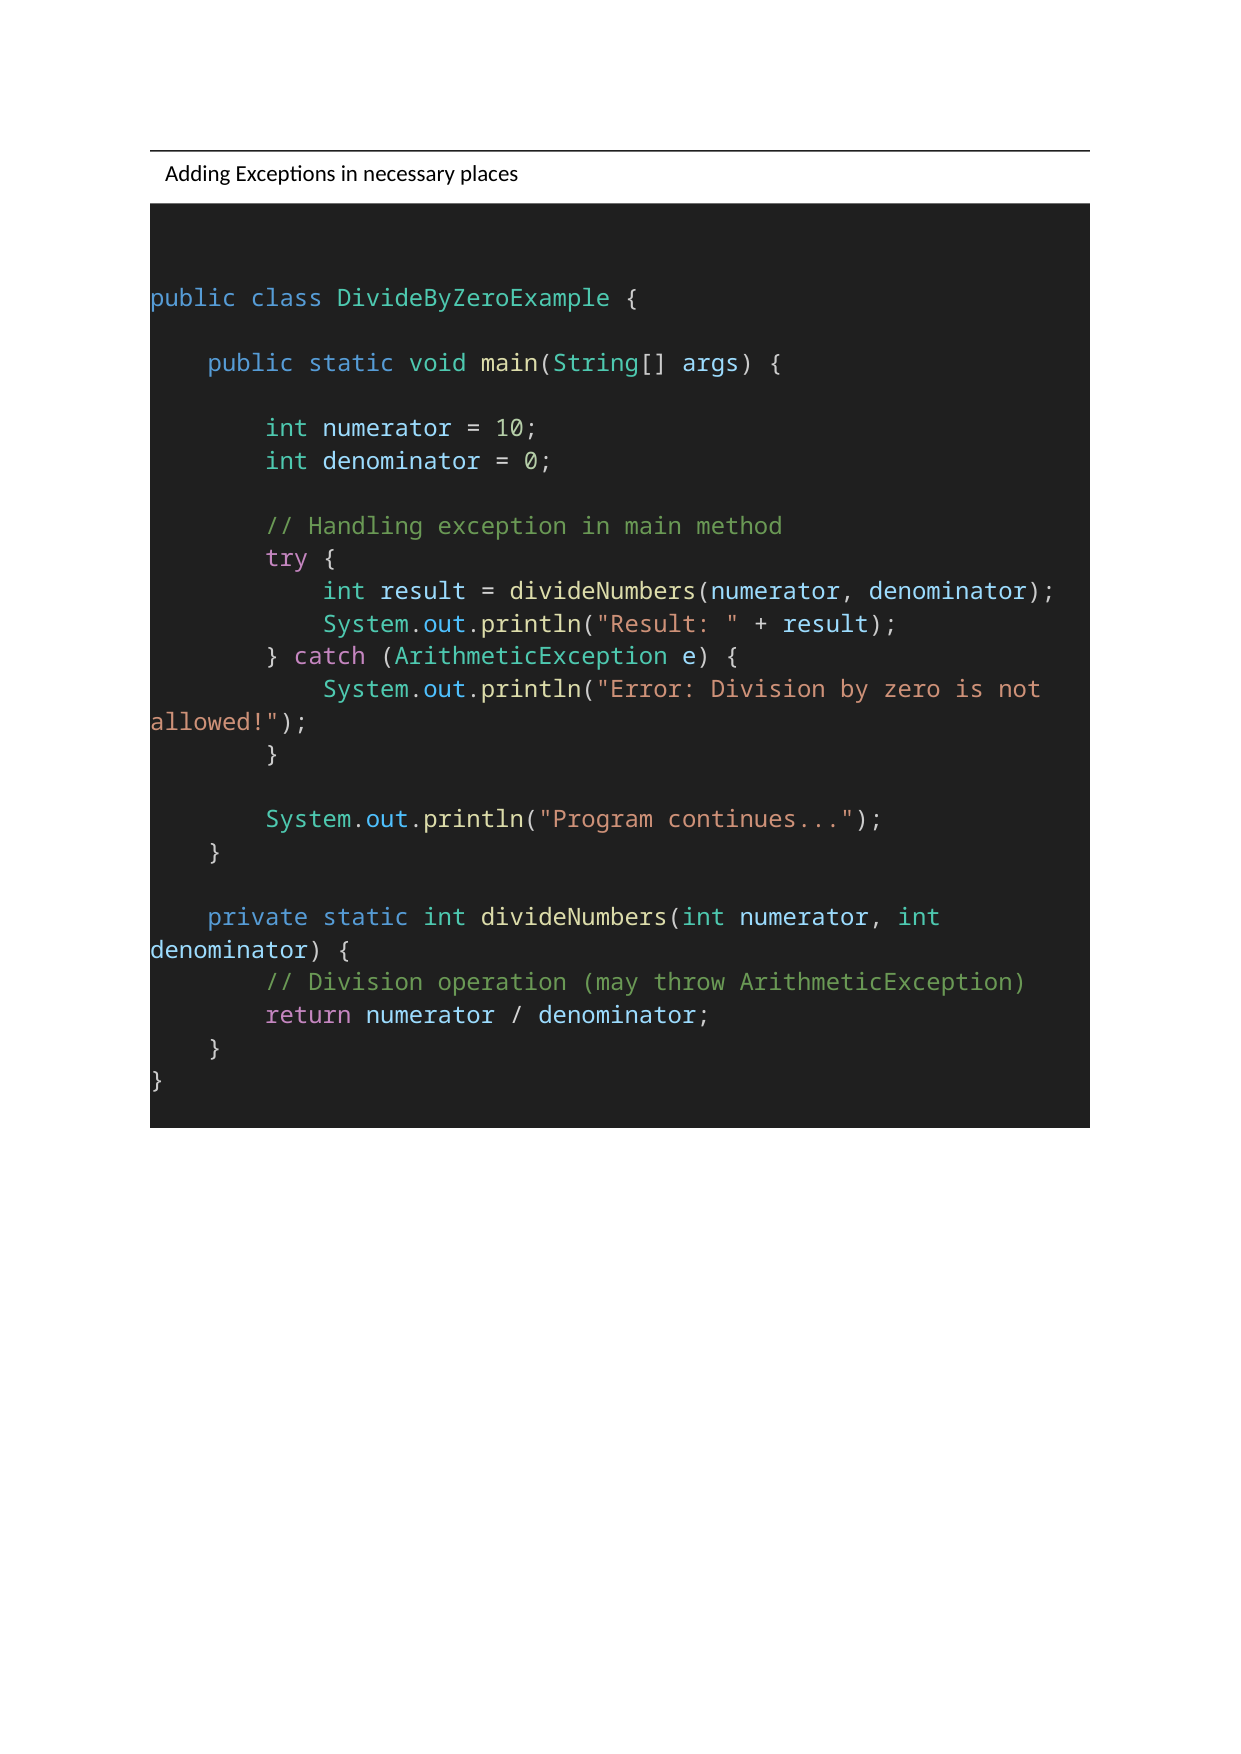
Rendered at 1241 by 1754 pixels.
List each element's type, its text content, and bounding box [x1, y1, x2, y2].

text System.out.println("Error: Division by zero is not allowed!"); [150, 672, 1090, 737]
text } [150, 1030, 1090, 1063]
text } [150, 1063, 1090, 1096]
text } [150, 835, 1090, 867]
text // Division operation (may throw ArithmeticException) [150, 965, 1090, 998]
text try { [150, 541, 1090, 574]
text public static void main(String[] args) { [150, 346, 1090, 378]
text private static int divideNumbers(int numerator, int denominator) { [150, 900, 1090, 965]
text int denominator = 0; [150, 443, 1090, 476]
text System.out.println("Result: " + result); [150, 606, 1090, 639]
text int numerator = 10; [150, 411, 1090, 443]
text return numerator / denominator; [150, 998, 1090, 1030]
text int result = divideNumbers(numerator, denominator); [150, 574, 1090, 606]
text System.out.println("Program continues..."); [150, 802, 1090, 835]
text public class DivideByZeroExample { [150, 280, 1090, 313]
text } catch (ArithmeticException e) { [150, 639, 1090, 672]
text } [150, 737, 1090, 769]
text // Handling exception in main method [150, 509, 1090, 541]
